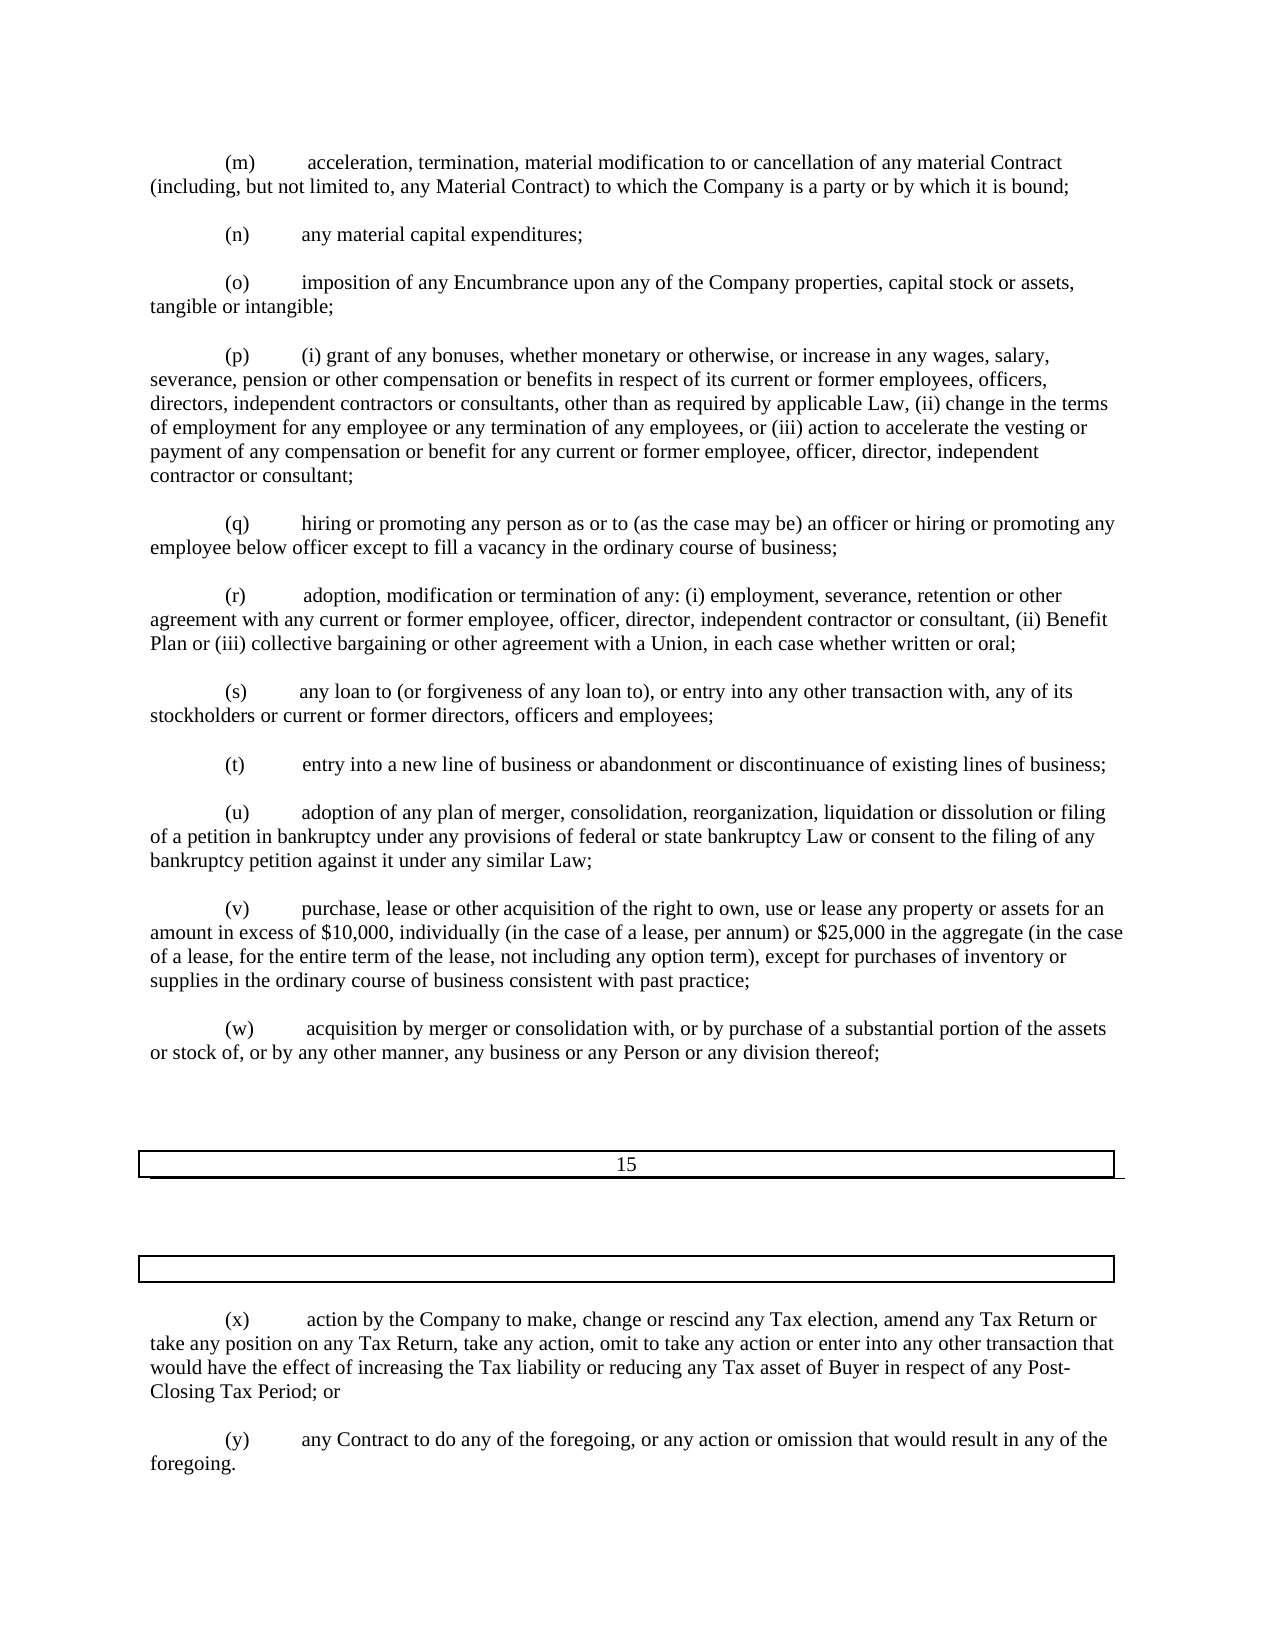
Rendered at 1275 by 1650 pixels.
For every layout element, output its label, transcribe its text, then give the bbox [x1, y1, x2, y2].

text (n) any material capital expenditures; [150, 222, 1125, 246]
text (w) acquisition by merger or consolidation with, or by purchase of a substantial portion of the assets or stock of, or by any other manner, any business or any Person or any division thereof; [150, 1016, 1125, 1064]
text (y) any Contract to do any of the foregoing, or any action or omission that would result in any of the foregoing. [150, 1427, 1125, 1475]
text (o) imposition of any Encumbrance upon any of the Company properties, capital stock or assets, tangible or intangible; [150, 270, 1125, 318]
text (s) any loan to (or forgiveness of any loan to), or entry into any other transaction with, any of its stockholders or current or former directors, officers and employees; [150, 679, 1125, 727]
text (x) action by the Company to make, change or rescind any Tax election, amend any Tax Return or take any position on any Tax Return, take any action, omit to take any action or enter into any other transaction that would have the effect of increasing the Tax liability or reducing any Tax asset of Buyer in respect of any Post-Closing Tax Period; or [150, 1307, 1125, 1403]
text (t) entry into a new line of business or abandonment or discontinuance of existing lines of business; [150, 752, 1125, 776]
text (q) hiring or promoting any person as or to (as the case may be) an officer or hiring or promoting any employee below officer except to fill a vacancy in the ordinary course of business; [150, 511, 1125, 559]
text (u) adoption of any plan of merger, consolidation, reorganization, liquidation or dissolution or filing of a petition in bankruptcy under any provisions of federal or state bankruptcy Law or consent to the filing of any bankruptcy petition against it under any similar Law; [150, 800, 1125, 872]
text (v) purchase, lease or other acquisition of the right to own, use or lease any property or assets for an amount in excess of $10,000, individually (in the case of a lease, per annum) or $25,000 in the aggregate (in the case of a lease, for the entire term of the lease, not including any option term), except for purchases of inventory or supplies in the ordinary course of business consistent with past practice; [150, 896, 1125, 992]
table_header [140, 1257, 1113, 1281]
text (m) acceleration, termination, material modification to or cancellation of any material Contract (including, but not limited to, any Material Contract) to which the Company is a party or by which it is bound; [150, 150, 1125, 198]
text (r) adoption, modification or termination of any: (i) employment, severance, retention or other agreement with any current or former employee, officer, director, independent contractor or consultant, (ii) Benefit Plan or (iii) collective bargaining or other agreement with a Union, in each case whether written or oral; [150, 583, 1125, 655]
text (p) (i) grant of any bonuses, whether monetary or otherwise, or increase in any wages, salary, severance, pension or other compensation or benefits in respect of its current or former employees, officers, directors, independent contractors or consultants, other than as required by applicable Law, (ii) change in the terms of employment for any employee or any termination of any employees, or (iii) action to accelerate the vesting or payment of any compensation or benefit for any current or former employee, officer, director, independent contractor or consultant; [150, 342, 1125, 487]
table_header 15 [140, 1152, 1113, 1176]
